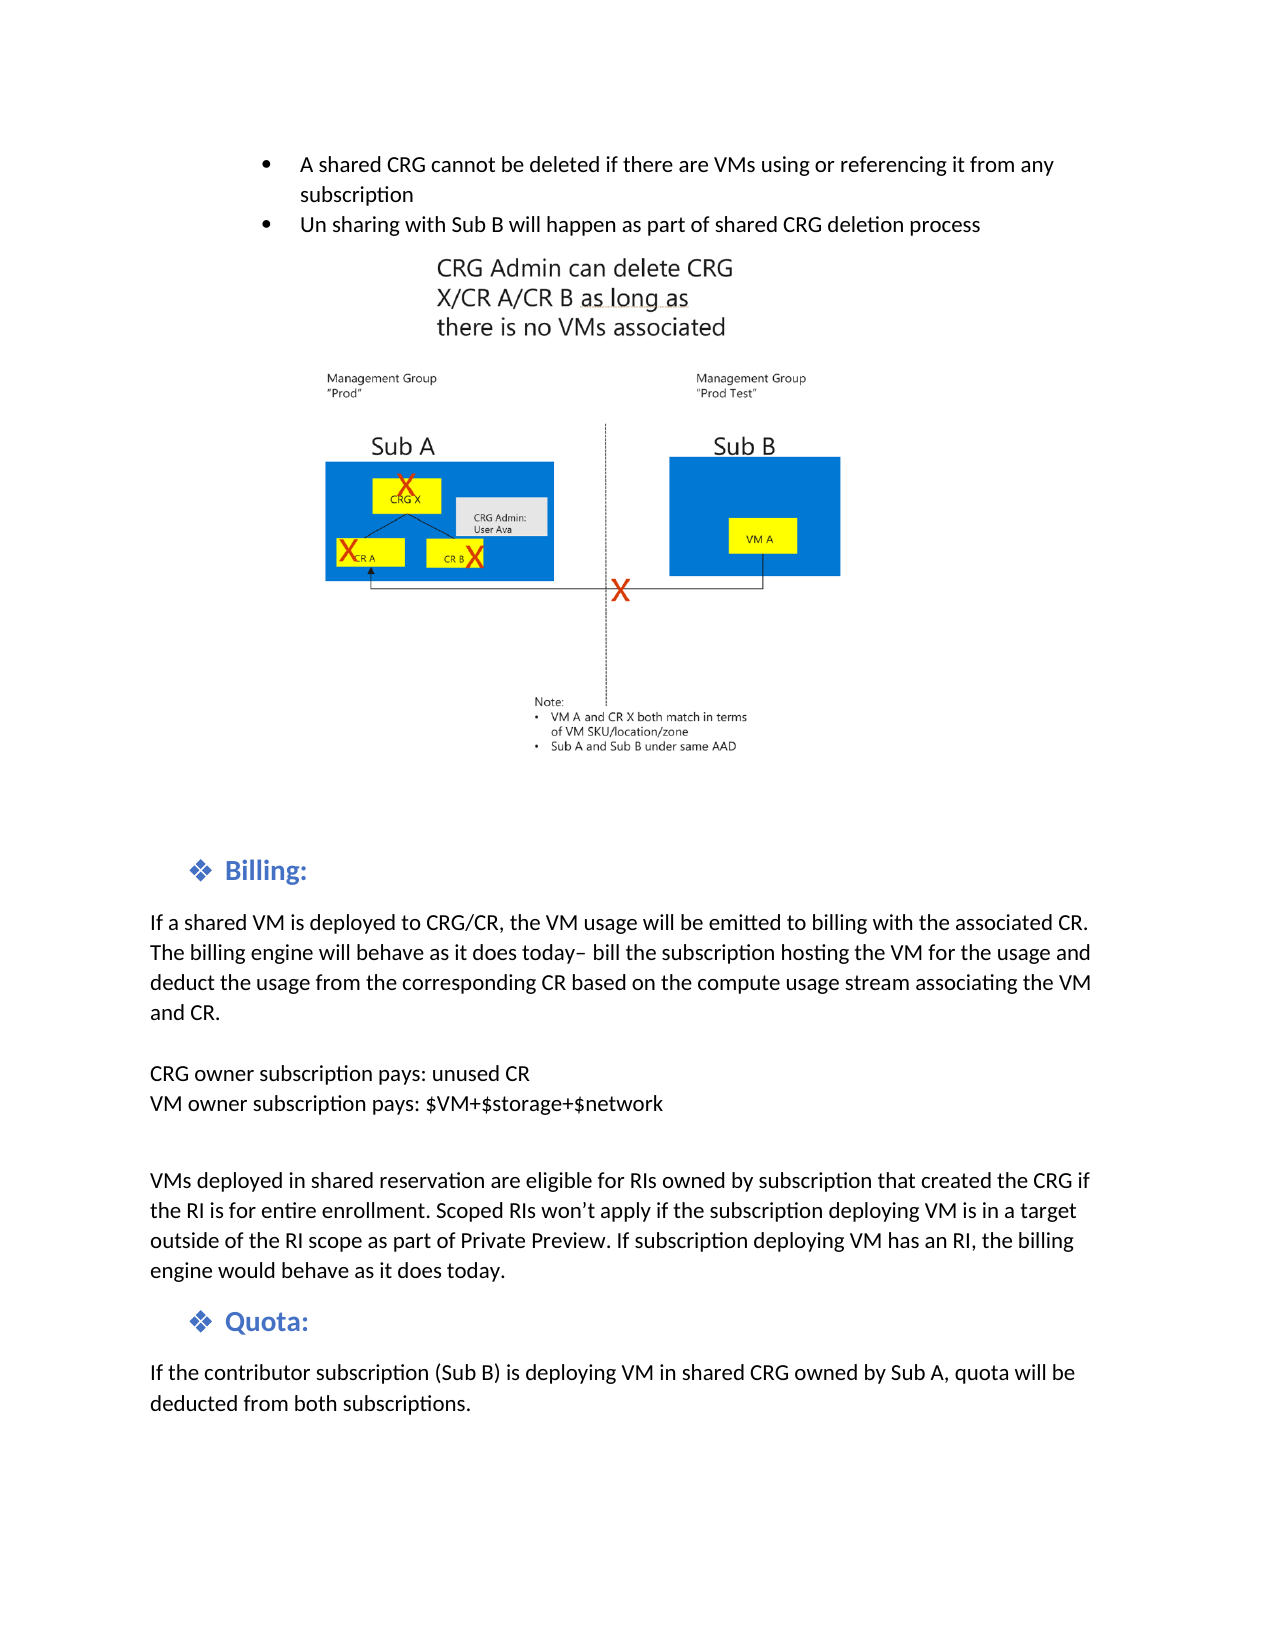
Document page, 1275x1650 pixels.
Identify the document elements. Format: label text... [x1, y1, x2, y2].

text If a shared VM is deployed to CRG/CR, the VM usage will be emitted to billing with the associated CR. The billing engine will behave as it does today– bill the subscription hosting the VM for the usage and deduct the usage from the corresponding CR based on the compute usage stream associating the VM and CR. [150, 908, 1125, 1026]
text If the contributor subscription (Sub B) is deploying VM in shared CRG owned by Sub A, quota will be deducted from both subscriptions. [150, 1358, 1125, 1417]
picture [300, 240, 862, 757]
text VMs deployed in shared reservation are eligible for RIs owned by subscription that created the CRG if the RI is for entire enrollment. Scoped RIs won’t apply if the subscription deploying VM is in a target outside of the RI scope as part of Private Preview. If subscription deploying VM has an RI, the billing engine would behave as it does today. [150, 1166, 1125, 1284]
text CRG owner subscription pays: unused CR [150, 1059, 1125, 1087]
list Un sharing with Sub B will happen as part of shared CRG deletion process [262, 210, 1125, 238]
text VM owner subscription pays: $VM+$storage+$network [150, 1089, 1125, 1117]
list Billing: [187, 852, 1125, 888]
list Quota: [187, 1303, 1125, 1339]
list A shared CRG cannot be deleted if there are VMs using or referencing it from any subscription [262, 150, 1125, 208]
